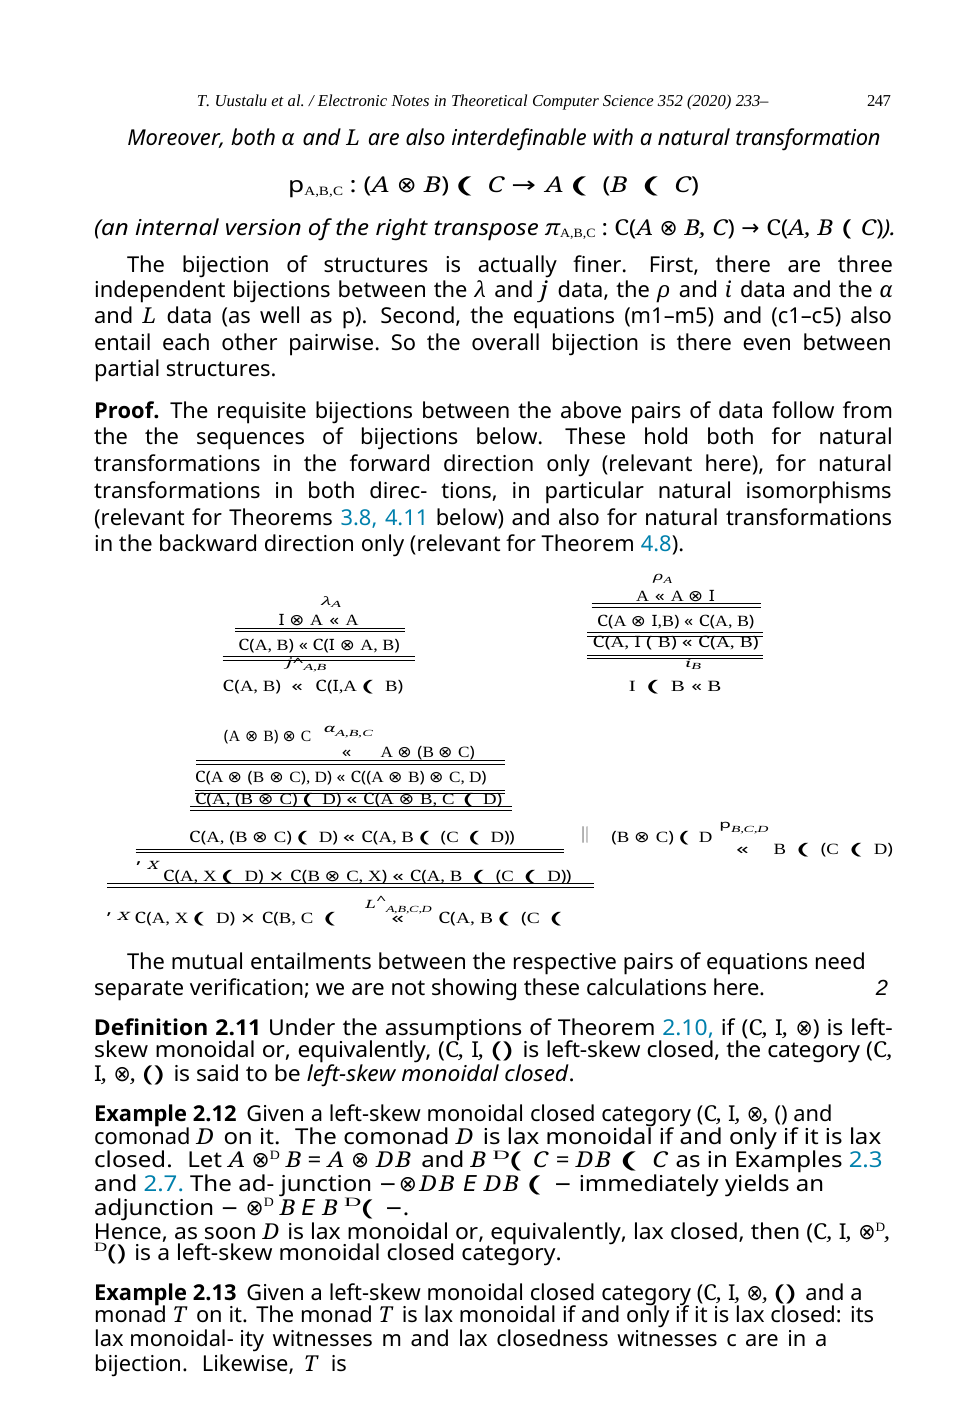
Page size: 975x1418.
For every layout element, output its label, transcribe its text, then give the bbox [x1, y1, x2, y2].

text C(A, I ( B) « C(A, B) [463, 631, 888, 652]
text Proof. The requisite bijections between the above pairs of data follow from the the sequences of bijections below. These hold both for natural transformations in the forward direction only (relevant here), for natural transformations in both direc- tions, in particular natural isomorphisms (relevant for Theorems 3.8, 4.11 below) and also for natural transformations in the backward direction only (relevant for Theorem 4.8). [94, 397, 893, 558]
text C(A, B) « C(I,A ( B) [222, 674, 419, 695]
text pB,C,D [719, 819, 923, 835]
text C(A ⊗ I,B) « C(A, B) [463, 609, 888, 631]
text I ( B « B [474, 674, 877, 695]
text The mutual entailments between the respective pairs of equations need separate verification; we are not showing these calculations here. 2 [94, 948, 893, 1001]
text , X L^A,B,C,D [106, 892, 714, 923]
text Example 2.13 Given a left-skew monoidal closed category (C, I, ⊗, () and a monad T on it. The monad T is lax monoidal if and only if it is lax closed: its lax monoidal- ity witnesses m and lax closedness witnesses c are in a bijection. Likewise, T is [94, 1281, 906, 1377]
text (an internal version of the right transpose πA,B,C : C(A ⊗ B, C) → C(A, B ( C)). [94, 212, 923, 242]
text , X C(A, X ( D) × C(B ⊗ C, X) « C(A, B ( (C ( D)) [136, 847, 714, 886]
text C(A, (B ⊗ C) ( D) « C(A, B ( (C ( D)) (B ⊗ C) ( D [189, 823, 714, 847]
text A « A ⊗ I [463, 583, 888, 606]
text Example 2.12 Given a left-skew monoidal closed category (C, I, ⊗, () and comonad D on it. The comonad D is lax monoidal if and only if it is lax closed. Let A ⊗D B = A ⊗ DB and B D( C = DB ( C as in Examples 2.3 and 2.7. The ad- junction −⊗DB E DB ( − immediately yields an adjunction − ⊗D B E B D( −. [94, 1103, 906, 1222]
text C(A, B) « C(I ⊗ A, B) [230, 633, 408, 655]
text I ⊗ A « A [230, 607, 408, 630]
text Definition 2.11 Under the assumptions of Theorem 2.10, if (C, I, ⊗) is left-skew monoidal or, equivalently, (C, I, () is left-skew closed, the category (C, I, ⊗, () is said to be left-skew monoidal closed. [94, 1016, 893, 1087]
text αA,B,C [323, 726, 923, 739]
text The bijection of structures is actually finer. First, there are three independent bijections between the λ and j data, the ρ and i data and the α and L data (as well as p). Second, the equations (m1–m5) and (c1–c5) also entail each other pairwise. So the overall bijection is there even between partial structures. [94, 251, 893, 382]
text iB [481, 657, 905, 670]
text C(A ⊗ (B ⊗ C), D) « C((A ⊗ B) ⊗ C, D) [195, 766, 714, 787]
text Hence, as soon D is lax monoidal or, equivalently, lax closed, then (C, I, ⊗D, D() is a left-skew monoidal closed category. [94, 1222, 893, 1267]
text « A ⊗ (B ⊗ C) [342, 739, 923, 762]
text Moreover, both α and L are also interdeﬁnable with a natural transformation [127, 122, 923, 151]
text C(A, (B ⊗ C) ( D) « C(A ⊗ B, C ( D) [195, 787, 714, 809]
text pA,B,C : (A ⊗ B) ( C → A ( (B ( C) [67, 169, 920, 199]
picture [582, 826, 588, 843]
text « B ( (C ( D) [736, 835, 923, 859]
text j^A,B [286, 661, 408, 674]
text (A ⊗ B) ⊗ C [224, 725, 318, 746]
